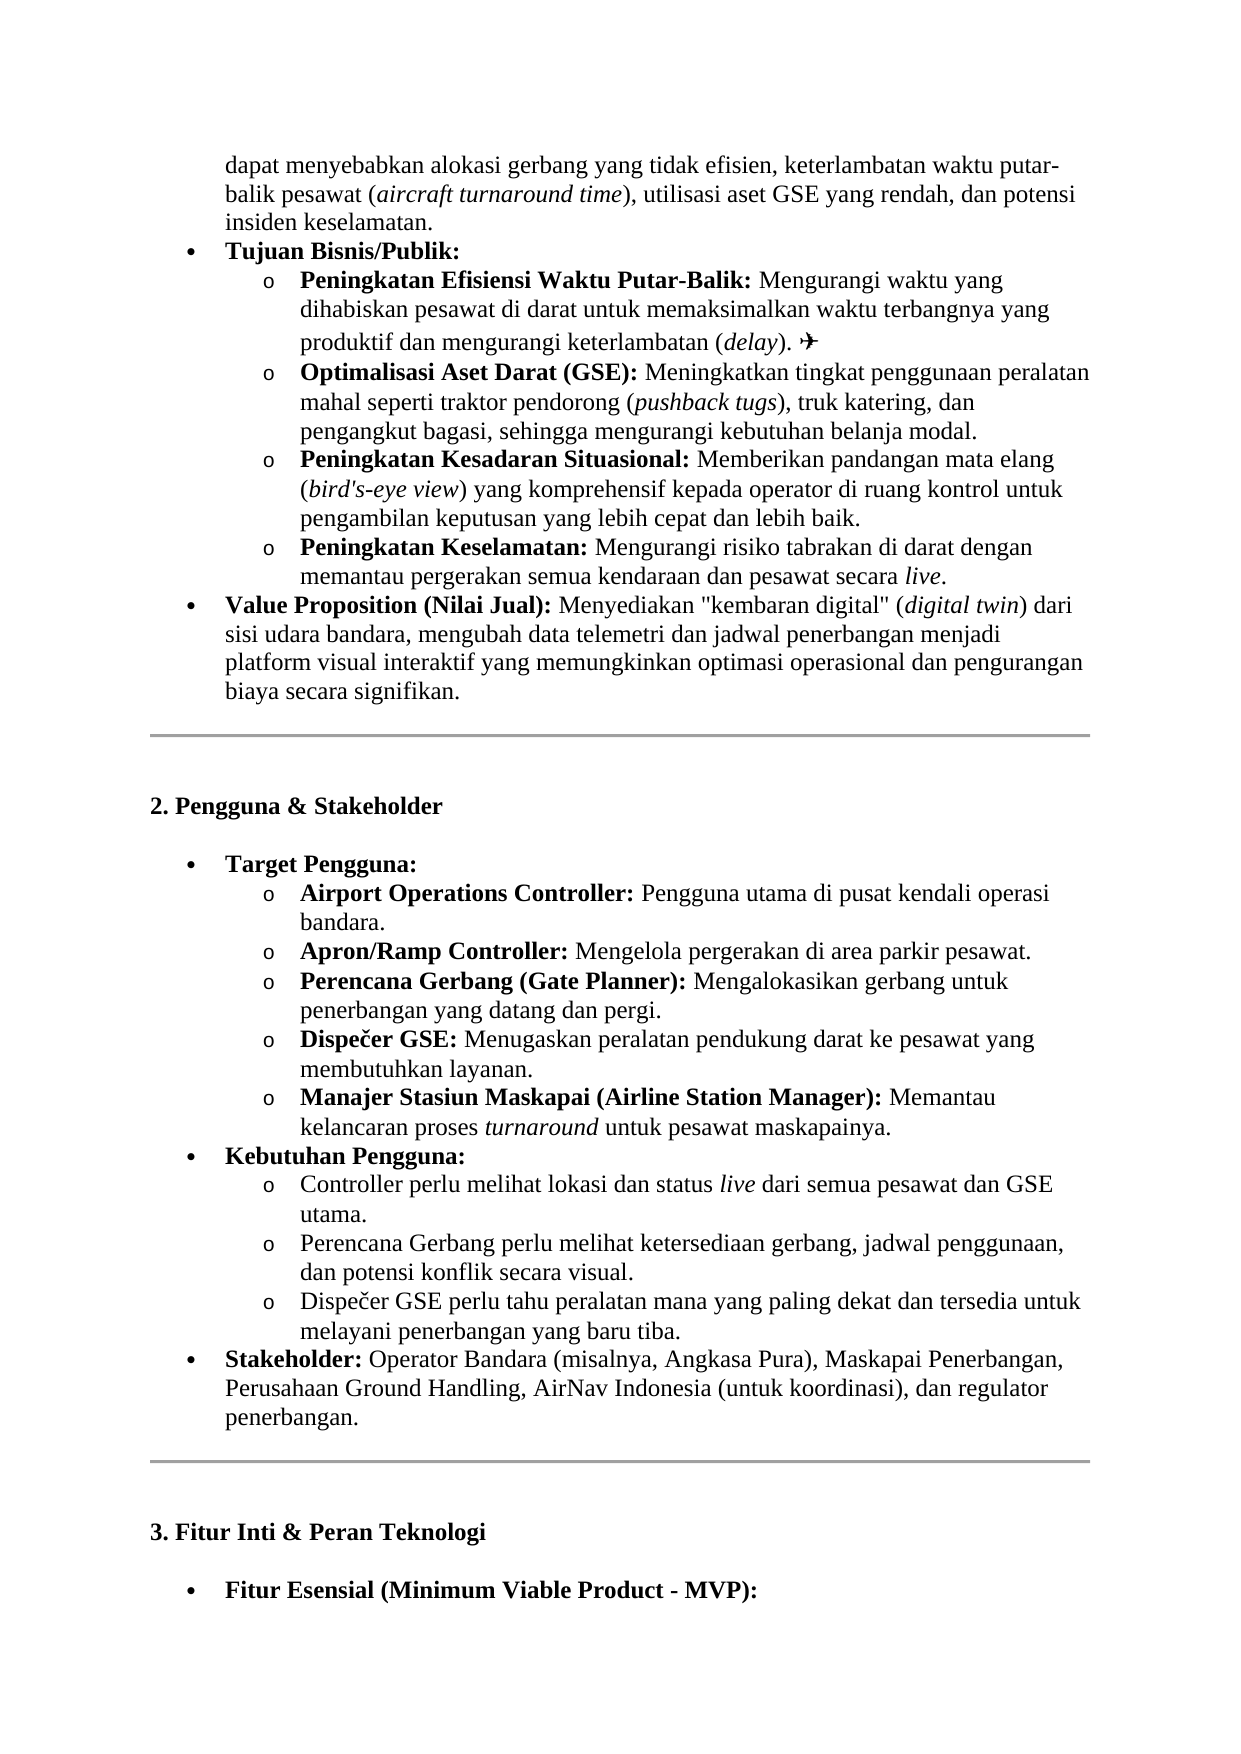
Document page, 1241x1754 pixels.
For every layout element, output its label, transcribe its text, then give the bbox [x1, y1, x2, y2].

list Tujuan Bisnis/Publik: [187, 236, 1090, 265]
text 3. Fitur Inti & Peran Teknologi [150, 1517, 1090, 1546]
list Perencana Gerbang perlu melihat ketersediaan gerbang, jadwal penggunaan, dan potensi konflik secara visual. [262, 1228, 1090, 1286]
list Peningkatan Efisiensi Waktu Putar-Balik: Mengurangi waktu yang dihabiskan pesawat di darat untuk memaksimalkan waktu terbangnya yang produktif dan mengurangi keterlambatan (delay). ✈️ [262, 265, 1090, 357]
list Kebutuhan Pengguna: [187, 1141, 1090, 1169]
list Airport Operations Controller: Pengguna utama di pusat kendali operasi bandara. [262, 878, 1090, 936]
list Optimalisasi Aset Darat (GSE): Meningkatkan tingkat penggunaan peralatan mahal seperti traktor pendorong (pushback tugs), truk katering, dan pengangkut bagasi, sehingga mengurangi kebutuhan belanja modal. [262, 357, 1090, 444]
list Controller perlu melihat lokasi dan status live dari semua pesawat dan GSE utama. [262, 1169, 1090, 1228]
text 2. Pengguna & Stakeholder [150, 791, 1090, 820]
list Peningkatan Kesadaran Situasional: Memberikan pandangan mata elang (bird's-eye view) yang komprehensif kepada operator di ruang kontrol untuk pengambilan keputusan yang lebih cepat dan lebih baik. [262, 444, 1090, 532]
list Perencana Gerbang (Gate Planner): Mengalokasikan gerbang untuk penerbangan yang datang dan pergi. [262, 966, 1090, 1024]
list Manajer Stasiun Maskapai (Airline Station Manager): Memantau kelancaran proses turnaround untuk pesawat maskapainya. [262, 1082, 1090, 1141]
list Peningkatan Keselamatan: Mengurangi risiko tabrakan di darat dengan memantau pergerakan semua kendaraan dan pesawat secara live. [262, 532, 1090, 590]
list Stakeholder: Operator Bandara (misalnya, Angkasa Pura), Maskapai Penerbangan, Perusahaan Ground Handling, AirNav Indonesia (untuk koordinasi), dan regulator penerbangan. [187, 1344, 1090, 1431]
list Target Pengguna: [187, 849, 1090, 878]
list Fitur Esensial (Minimum Viable Product - MVP): [187, 1575, 1090, 1604]
list Apron/Ramp Controller: Mengelola pergerakan di area parkir pesawat. [262, 936, 1090, 966]
list Dispečer GSE perlu tahu peralatan mana yang paling dekat dan tersedia untuk melayani penerbangan yang baru tiba. [262, 1286, 1090, 1344]
list Value Proposition (Nilai Jual): Menyediakan "kembaran digital" (digital twin) dari sisi udara bandara, mengubah data telemetri dan jadwal penerbangan menjadi platform visual interaktif yang memungkinkan optimasi operasional dan pengurangan biaya secara signifikan. [187, 590, 1090, 705]
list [187, 150, 1090, 236]
list Dispečer GSE: Menugaskan peralatan pendukung darat ke pesawat yang membutuhkan layanan. [262, 1024, 1090, 1082]
